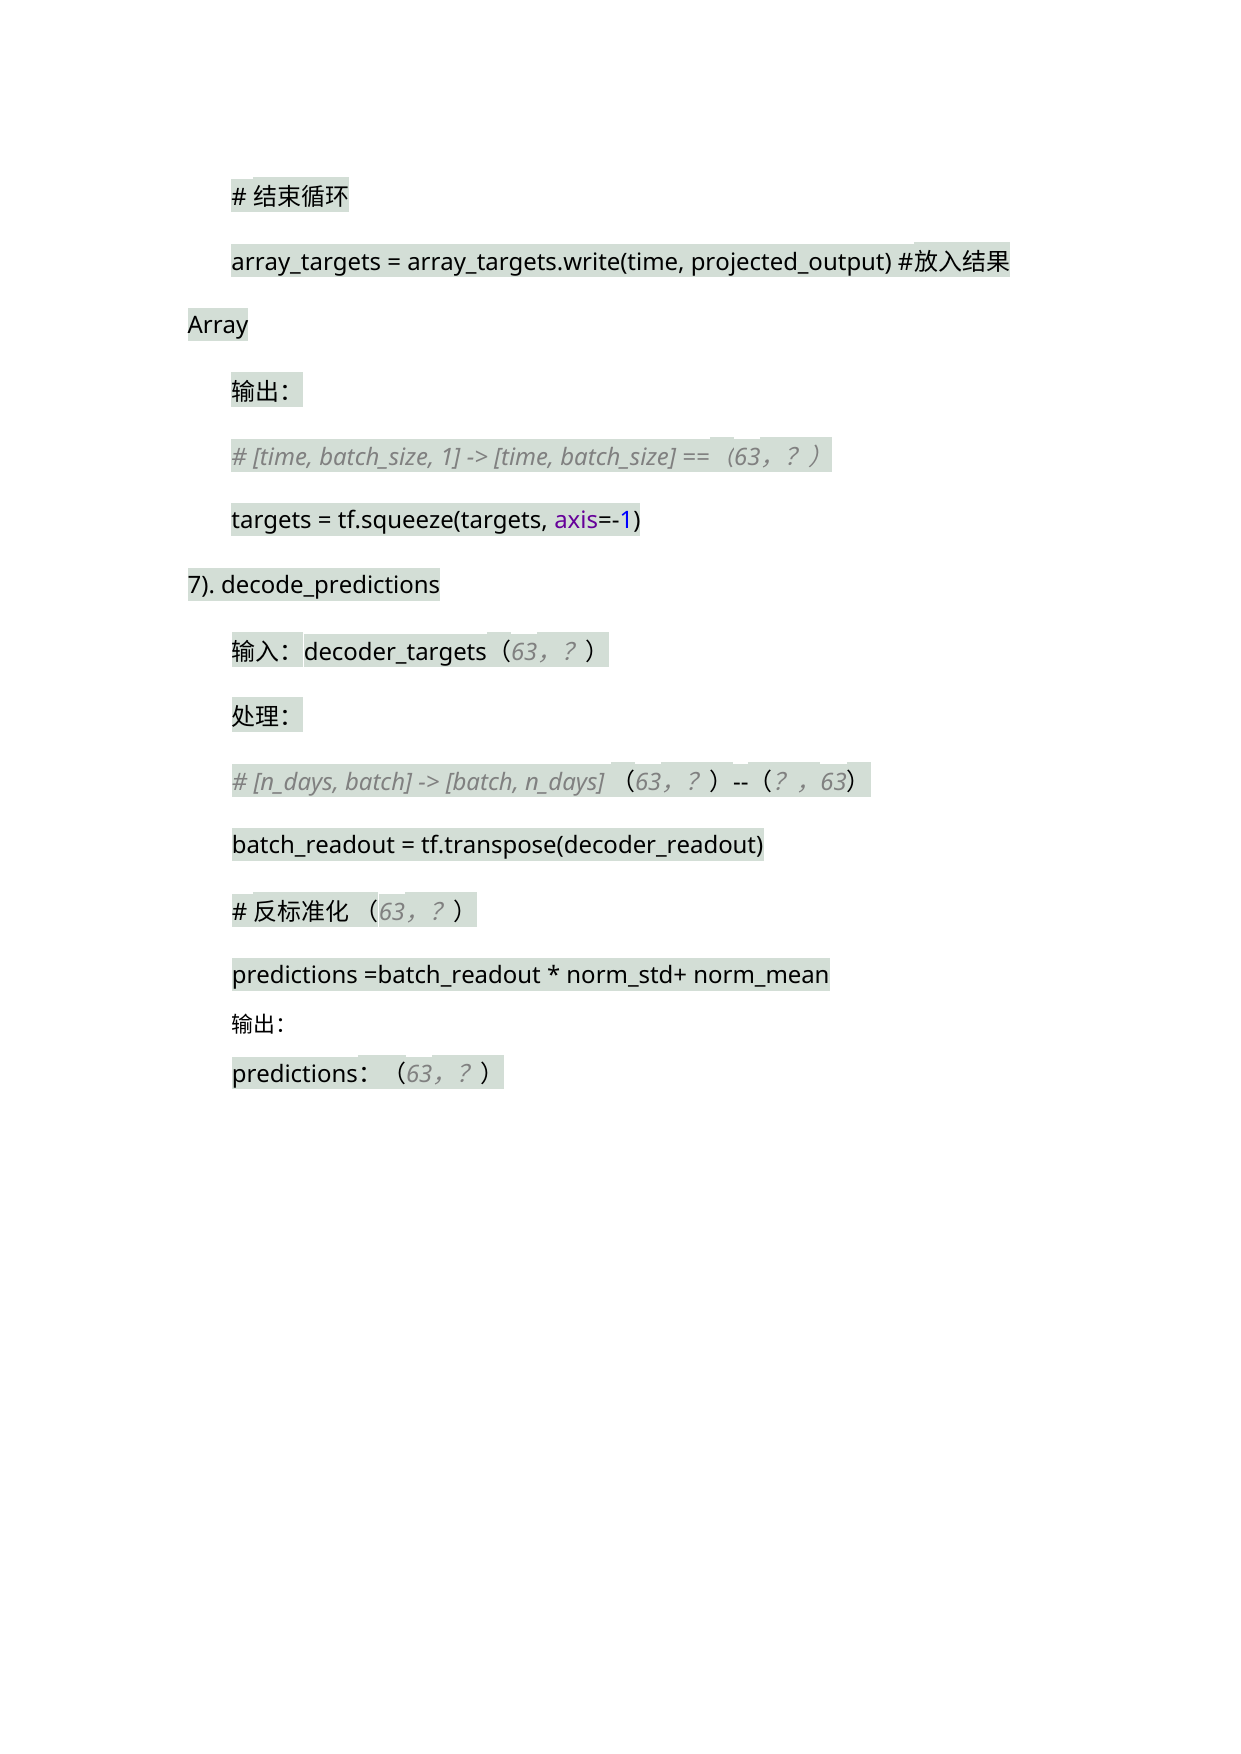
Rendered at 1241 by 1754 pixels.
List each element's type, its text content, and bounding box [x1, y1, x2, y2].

text 7). decode_predictions [187, 552, 1053, 617]
text 输出： [232, 1007, 1053, 1039]
text # 反标准化 （63，？） [232, 877, 1053, 942]
text 输出： [187, 357, 1053, 422]
text predictions =batch_readout * norm_std+ norm_mean [232, 942, 1053, 1007]
text predictions：（63，？） [232, 1039, 1053, 1104]
text 处理： [232, 682, 1053, 747]
text batch_readout = tf.transpose(decoder_readout) [232, 812, 1053, 877]
text targets = tf.squeeze(targets, axis=-1) [187, 487, 1053, 552]
text # 结束循环 [187, 162, 1053, 227]
text # [time, batch_size, 1] -> [time, batch_size] ==（63，？） [187, 422, 1053, 487]
text array_targets = array_targets.write(time, projected_output) #放入结果Array [187, 227, 1053, 357]
text # [n_days, batch] -> [batch, n_days] （63，？）--（？，63） [232, 747, 1053, 812]
text 输入：decoder_targets（63，？） [232, 617, 1053, 682]
